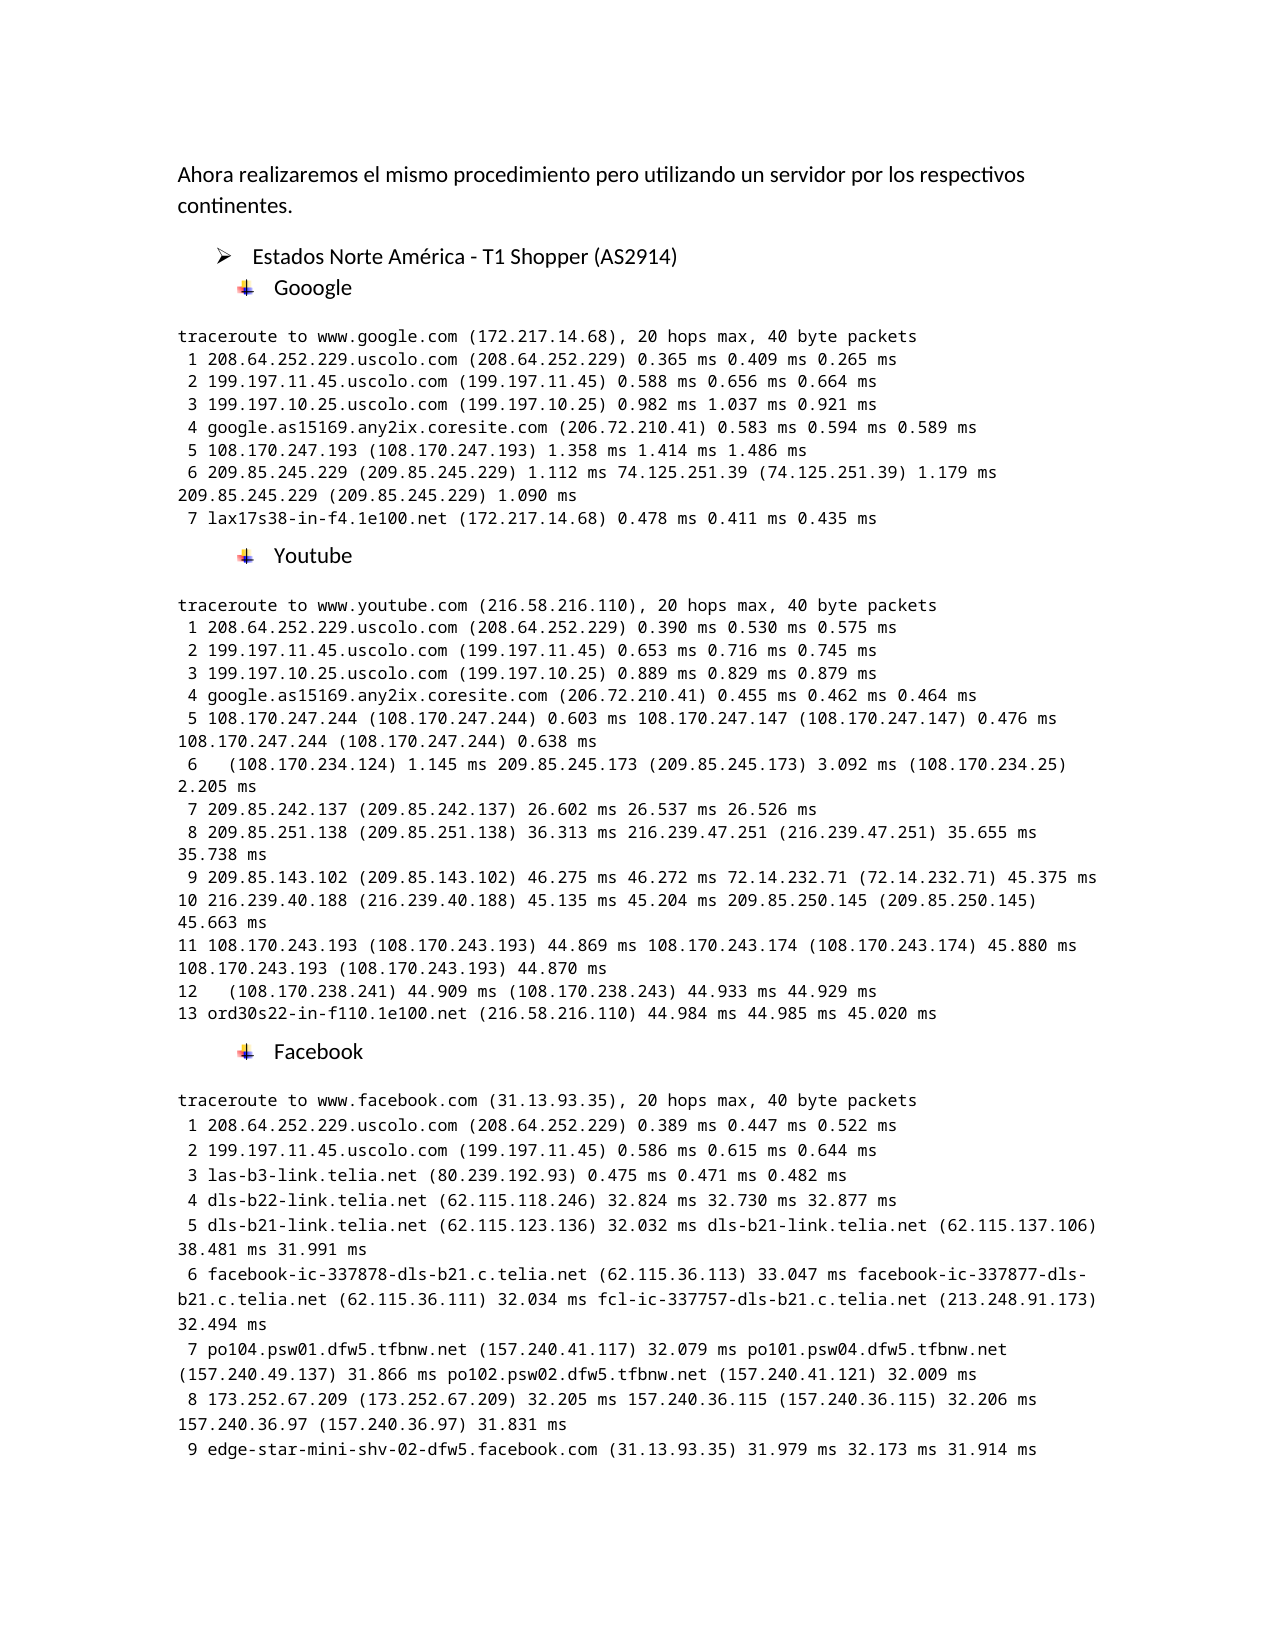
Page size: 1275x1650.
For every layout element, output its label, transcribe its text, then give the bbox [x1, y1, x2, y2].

text 4 dls-b22-link.telia.net (62.115.118.246) 32.824 ms 32.730 ms 32.877 ms [177, 1188, 1098, 1211]
text 8 173.252.67.209 (173.252.67.209) 32.205 ms 157.240.36.115 (157.240.36.115) 32.206 ms 157.240.36.97 (157.240.36.97) 31.831 ms [177, 1387, 1098, 1435]
text 5 108.170.247.193 (108.170.247.193) 1.358 ms 1.414 ms 1.486 ms [177, 438, 1098, 461]
text 2 199.197.11.45.uscolo.com (199.197.11.45) 0.588 ms 0.656 ms 0.664 ms [177, 370, 1098, 393]
text 3 199.197.10.25.uscolo.com (199.197.10.25) 0.889 ms 0.829 ms 0.879 ms [177, 661, 1098, 684]
text 7 lax17s38-in-f4.1e100.net (172.217.14.68) 0.478 ms 0.411 ms 0.435 ms [177, 506, 1098, 529]
text 7 209.85.242.137 (209.85.242.137) 26.602 ms 26.537 ms 26.526 ms [177, 797, 1098, 820]
text traceroute to www.youtube.com (216.58.216.110), 20 hops max, 40 byte packets [177, 593, 1098, 616]
text 8 209.85.251.138 (209.85.251.138) 36.313 ms 216.239.47.251 (216.239.47.251) 35.655 ms 35.738 ms [177, 820, 1098, 866]
picture [237, 1042, 254, 1060]
picture [237, 278, 254, 296]
text 9 209.85.143.102 (209.85.143.102) 46.275 ms 46.272 ms 72.14.232.71 (72.14.232.71) 45.375 ms [177, 866, 1098, 888]
text 12 (108.170.238.241) 44.909 ms (108.170.238.243) 44.933 ms 44.929 ms [177, 979, 1098, 1002]
text 4 google.as15169.any2ix.coresite.com (206.72.210.41) 0.455 ms 0.462 ms 0.464 ms [177, 684, 1098, 707]
text 6 209.85.245.229 (209.85.245.229) 1.112 ms 74.125.251.39 (74.125.251.39) 1.179 ms 209.85.245.229 (209.85.245.229) 1.090 ms [177, 461, 1098, 506]
text 11 108.170.243.193 (108.170.243.193) 44.869 ms 108.170.243.174 (108.170.243.174) 45.880 ms 108.170.243.193 (108.170.243.193) 44.870 ms [177, 934, 1098, 979]
text 1 208.64.252.229.uscolo.com (208.64.252.229) 0.390 ms 0.530 ms 0.575 ms [177, 616, 1098, 638]
text 4 google.as15169.any2ix.coresite.com (206.72.210.41) 0.583 ms 0.594 ms 0.589 ms [177, 416, 1098, 438]
list Gooogle [236, 273, 1098, 301]
text 5 108.170.247.244 (108.170.247.244) 0.603 ms 108.170.247.147 (108.170.247.147) 0.476 ms 108.170.247.244 (108.170.247.244) 0.638 ms [177, 707, 1098, 752]
text 1 208.64.252.229.uscolo.com (208.64.252.229) 0.389 ms 0.447 ms 0.522 ms [177, 1113, 1098, 1136]
text 1 208.64.252.229.uscolo.com (208.64.252.229) 0.365 ms 0.409 ms 0.265 ms [177, 347, 1098, 370]
text 3 199.197.10.25.uscolo.com (199.197.10.25) 0.982 ms 1.037 ms 0.921 ms [177, 393, 1098, 416]
text 10 216.239.40.188 (216.239.40.188) 45.135 ms 45.204 ms 209.85.250.145 (209.85.250.145) 45.663 ms [177, 888, 1098, 934]
text 7 po104.psw01.dfw5.tfbnw.net (157.240.41.117) 32.079 ms po101.psw04.dfw5.tfbnw.net (157.240.49.137) 31.866 ms po102.psw02.dfw5.tfbnw.net (157.240.41.121) 32.009 ms [177, 1338, 1098, 1385]
picture [237, 547, 254, 564]
list Facebook [236, 1037, 1098, 1065]
list Youtube [236, 542, 1098, 569]
text 6 facebook-ic-337878-dls-b21.c.telia.net (62.115.36.113) 33.047 ms facebook-ic-337877-dls-b21.c.telia.net (62.115.36.111) 32.034 ms fcl-ic-337757-dls-b21.c.telia.net (213.248.91.173) 32.494 ms [177, 1263, 1098, 1335]
text 3 las-b3-link.telia.net (80.239.192.93) 0.475 ms 0.471 ms 0.482 ms [177, 1163, 1098, 1186]
text 2 199.197.11.45.uscolo.com (199.197.11.45) 0.653 ms 0.716 ms 0.745 ms [177, 638, 1098, 661]
text Ahora realizaremos el mismo procedimiento pero utilizando un servidor por los respectivos continentes. [177, 160, 1098, 219]
text 13 ord30s22-in-f110.1e100.net (216.58.216.110) 44.984 ms 44.985 ms 45.020 ms [177, 1002, 1098, 1024]
list Estados Norte América - T1 Shopper (AS2914) [215, 242, 1098, 270]
text 6 (108.170.234.124) 1.145 ms 209.85.245.173 (209.85.245.173) 3.092 ms (108.170.234.25) 2.205 ms [177, 752, 1098, 797]
text 9 edge-star-mini-shv-02-dfw5.facebook.com (31.13.93.35) 31.979 ms 32.173 ms 31.914 ms [177, 1437, 1098, 1460]
text 2 199.197.11.45.uscolo.com (199.197.11.45) 0.586 ms 0.615 ms 0.644 ms [177, 1138, 1098, 1161]
text traceroute to www.google.com (172.217.14.68), 20 hops max, 40 byte packets [177, 325, 1098, 347]
text traceroute to www.facebook.com (31.13.93.35), 20 hops max, 40 byte packets [177, 1089, 1098, 1111]
text 5 dls-b21-link.telia.net (62.115.123.136) 32.032 ms dls-b21-link.telia.net (62.115.137.106) 38.481 ms 31.991 ms [177, 1213, 1098, 1261]
